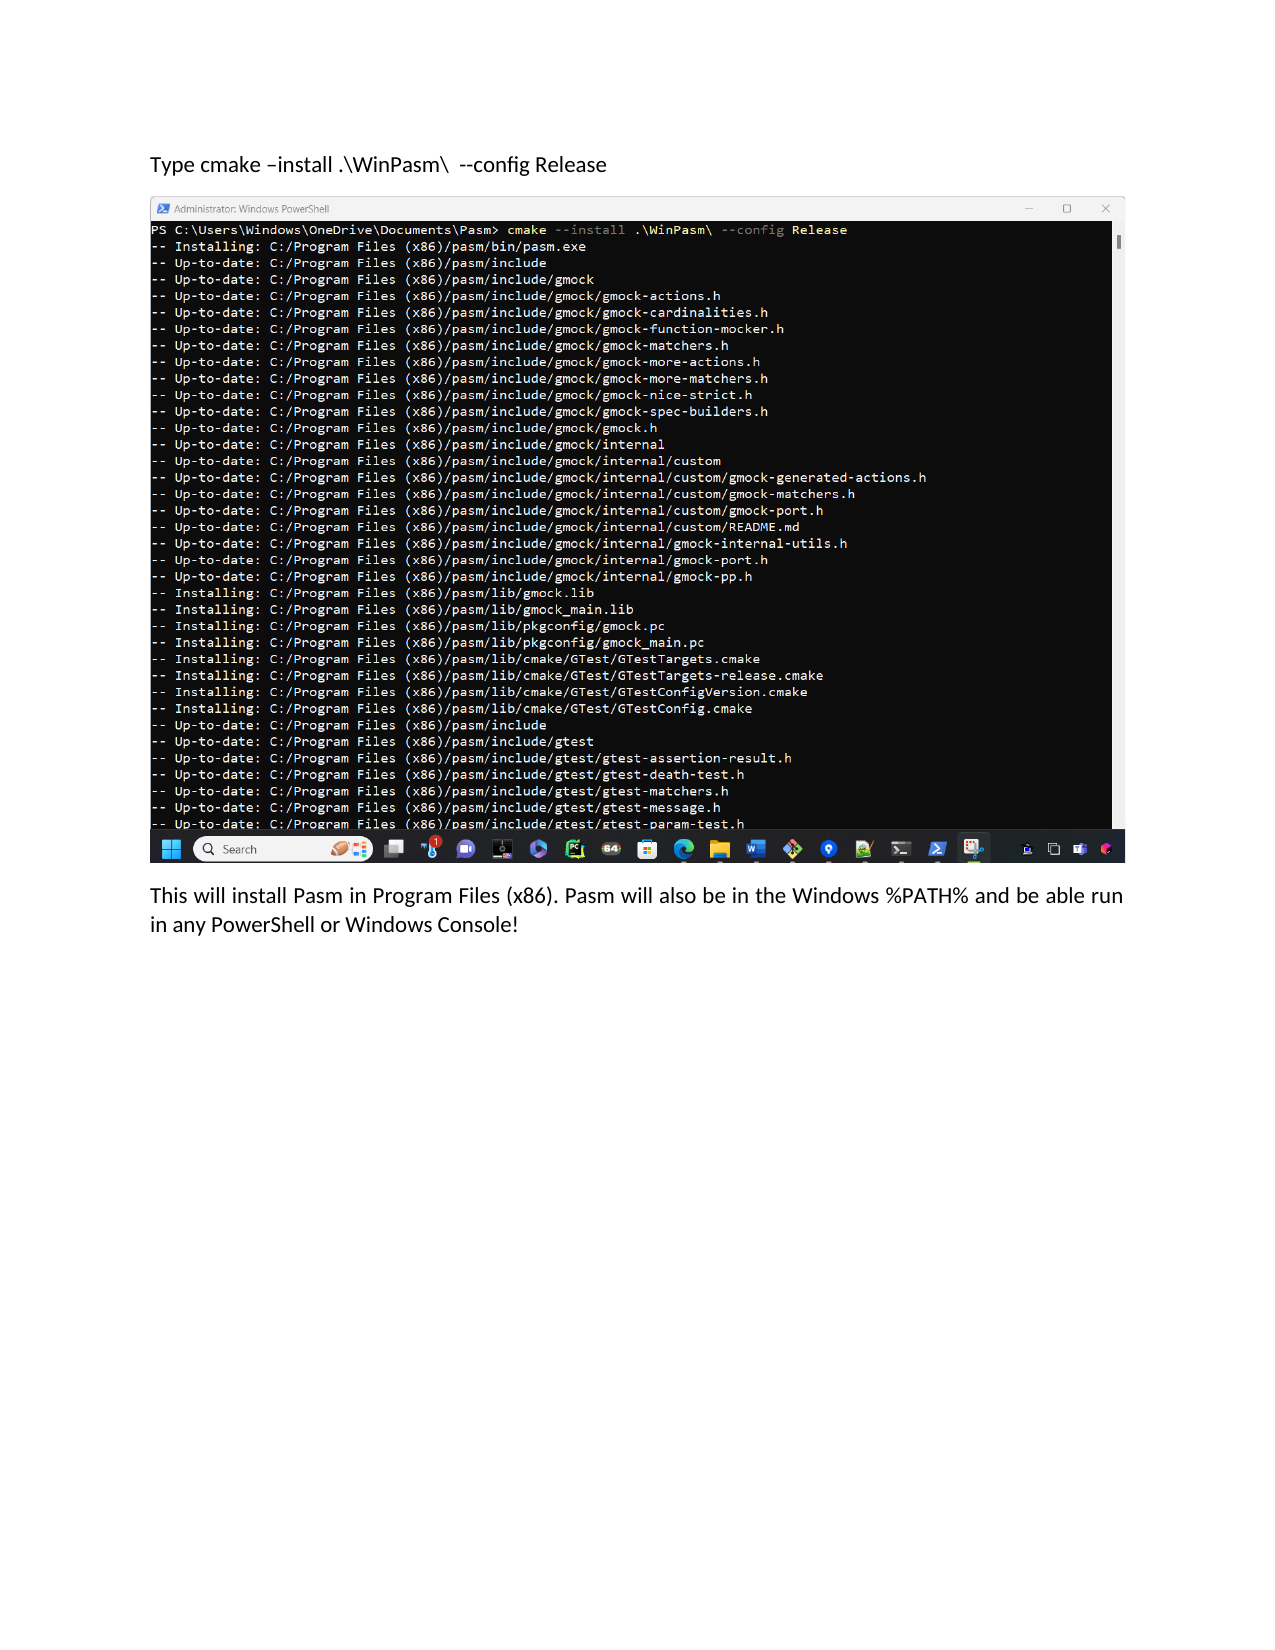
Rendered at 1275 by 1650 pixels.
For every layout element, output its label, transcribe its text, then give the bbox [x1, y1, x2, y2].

picture [150, 196, 1125, 863]
text Type cmake –install .\WinPasm\ --config Release [150, 150, 1125, 178]
text This will install Pasm in Program Files (x86). Pasm will also be in the Windows %PATH% and be able run in any PowerShell or Windows Console! [150, 881, 1125, 938]
